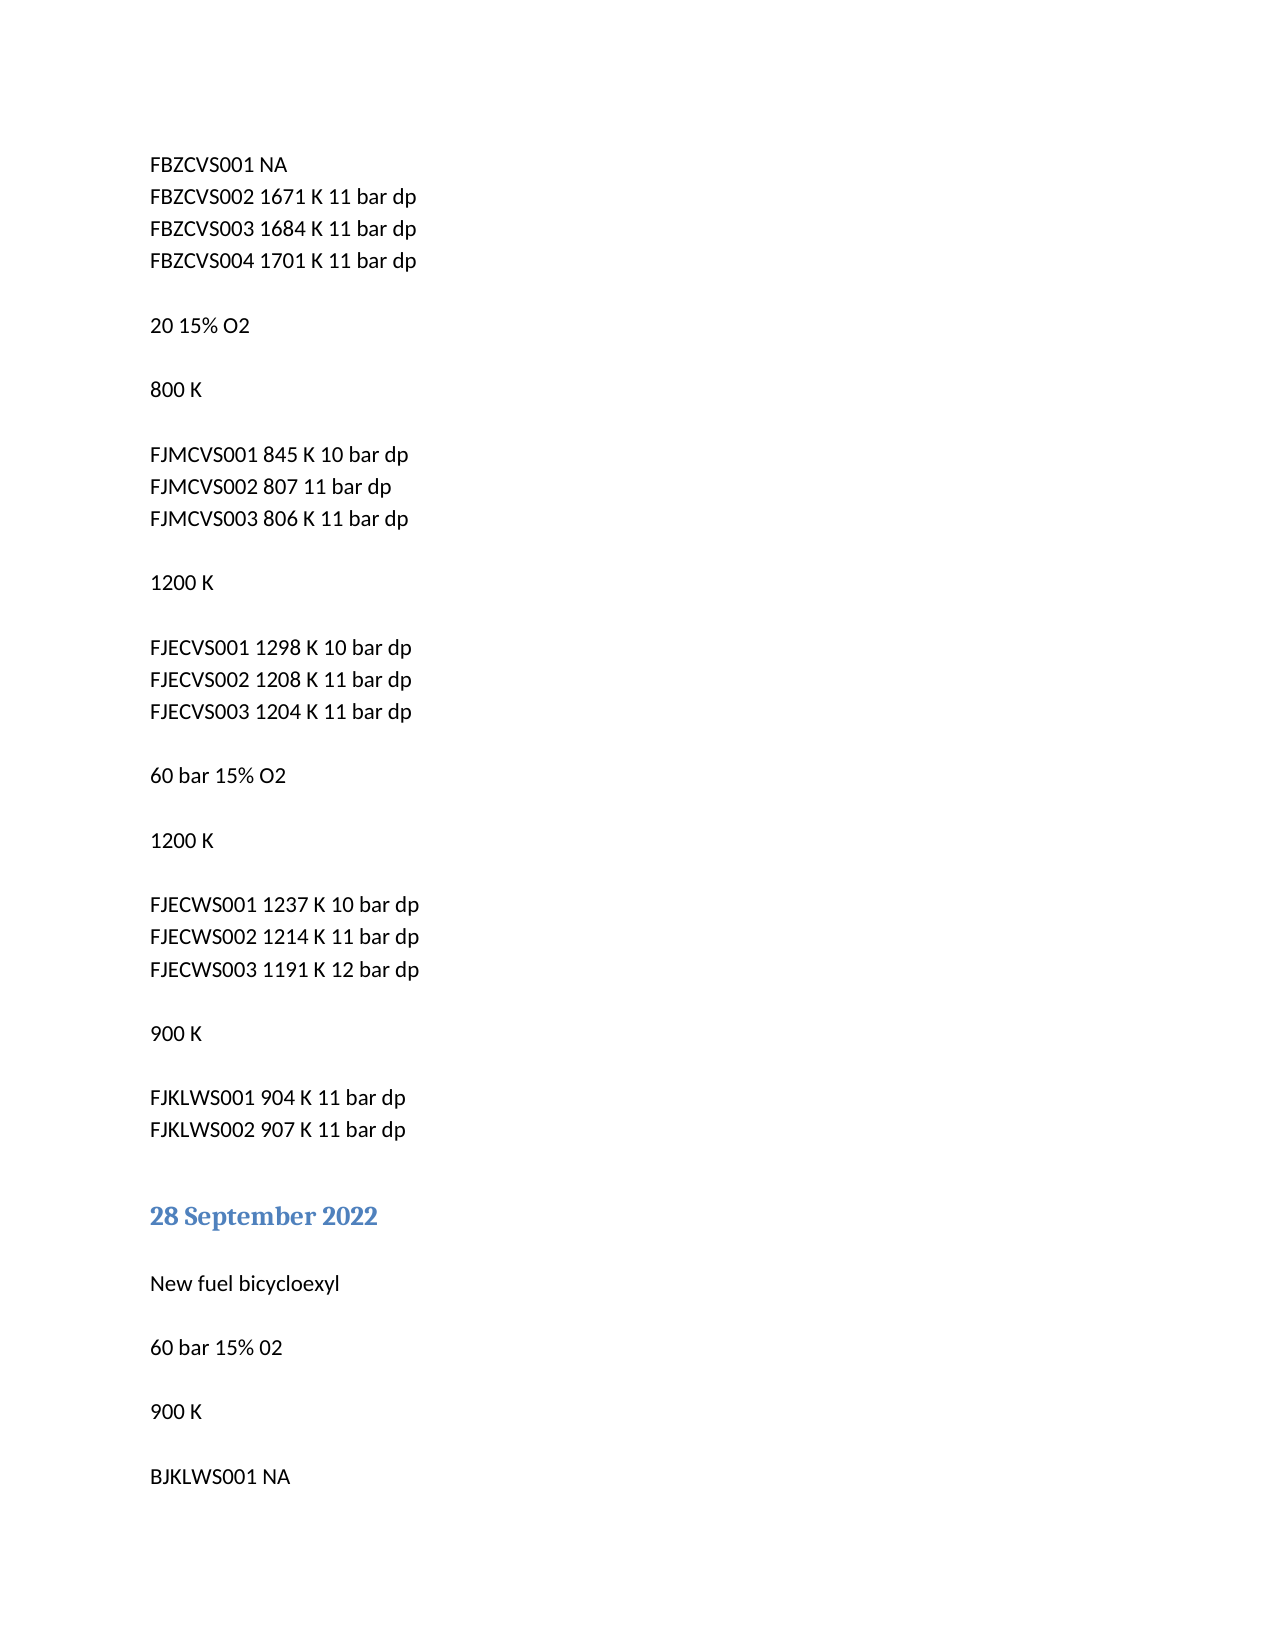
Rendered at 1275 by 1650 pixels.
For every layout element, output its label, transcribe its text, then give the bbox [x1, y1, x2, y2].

text 20 15% O2 [150, 311, 1125, 339]
text FJECVS002 1208 K 11 bar dp [150, 665, 1125, 693]
text FJECWS001 1237 K 10 bar dp [150, 890, 1125, 918]
text FJKLWS001 904 K 11 bar dp [150, 1083, 1125, 1111]
text FJMCVS001 845 K 10 bar dp [150, 440, 1125, 468]
text FBZCVS004 1701 K 11 bar dp [150, 247, 1125, 274]
text FJECWS003 1191 K 12 bar dp [150, 955, 1125, 983]
text 900 K [150, 1019, 1125, 1047]
text FBZCVS001 NA [150, 150, 1125, 178]
text FJKLWS002 907 K 11 bar dp [150, 1116, 1125, 1144]
subtitle 28 September 2022 [150, 1201, 1125, 1232]
text 1200 K [150, 568, 1125, 596]
text FJECVS001 1298 K 10 bar dp [150, 633, 1125, 661]
text FBZCVS002 1671 K 11 bar dp [150, 182, 1125, 210]
text FJECVS003 1204 K 11 bar dp [150, 697, 1125, 725]
text FJECWS002 1214 K 11 bar dp [150, 922, 1125, 951]
text FBZCVS003 1684 K 11 bar dp [150, 214, 1125, 242]
text 800 K [150, 375, 1125, 403]
text FJMCVS003 806 K 11 bar dp [150, 504, 1125, 532]
text 60 bar 15% O2 [150, 762, 1125, 789]
text 900 K [150, 1397, 1125, 1426]
text New fuel bicycloexyl [150, 1269, 1125, 1297]
text FJMCVS002 807 11 bar dp [150, 472, 1125, 500]
text 1200 K [150, 826, 1125, 854]
text 60 bar 15% 02 [150, 1333, 1125, 1361]
text BJKLWS001 NA [150, 1462, 1125, 1490]
